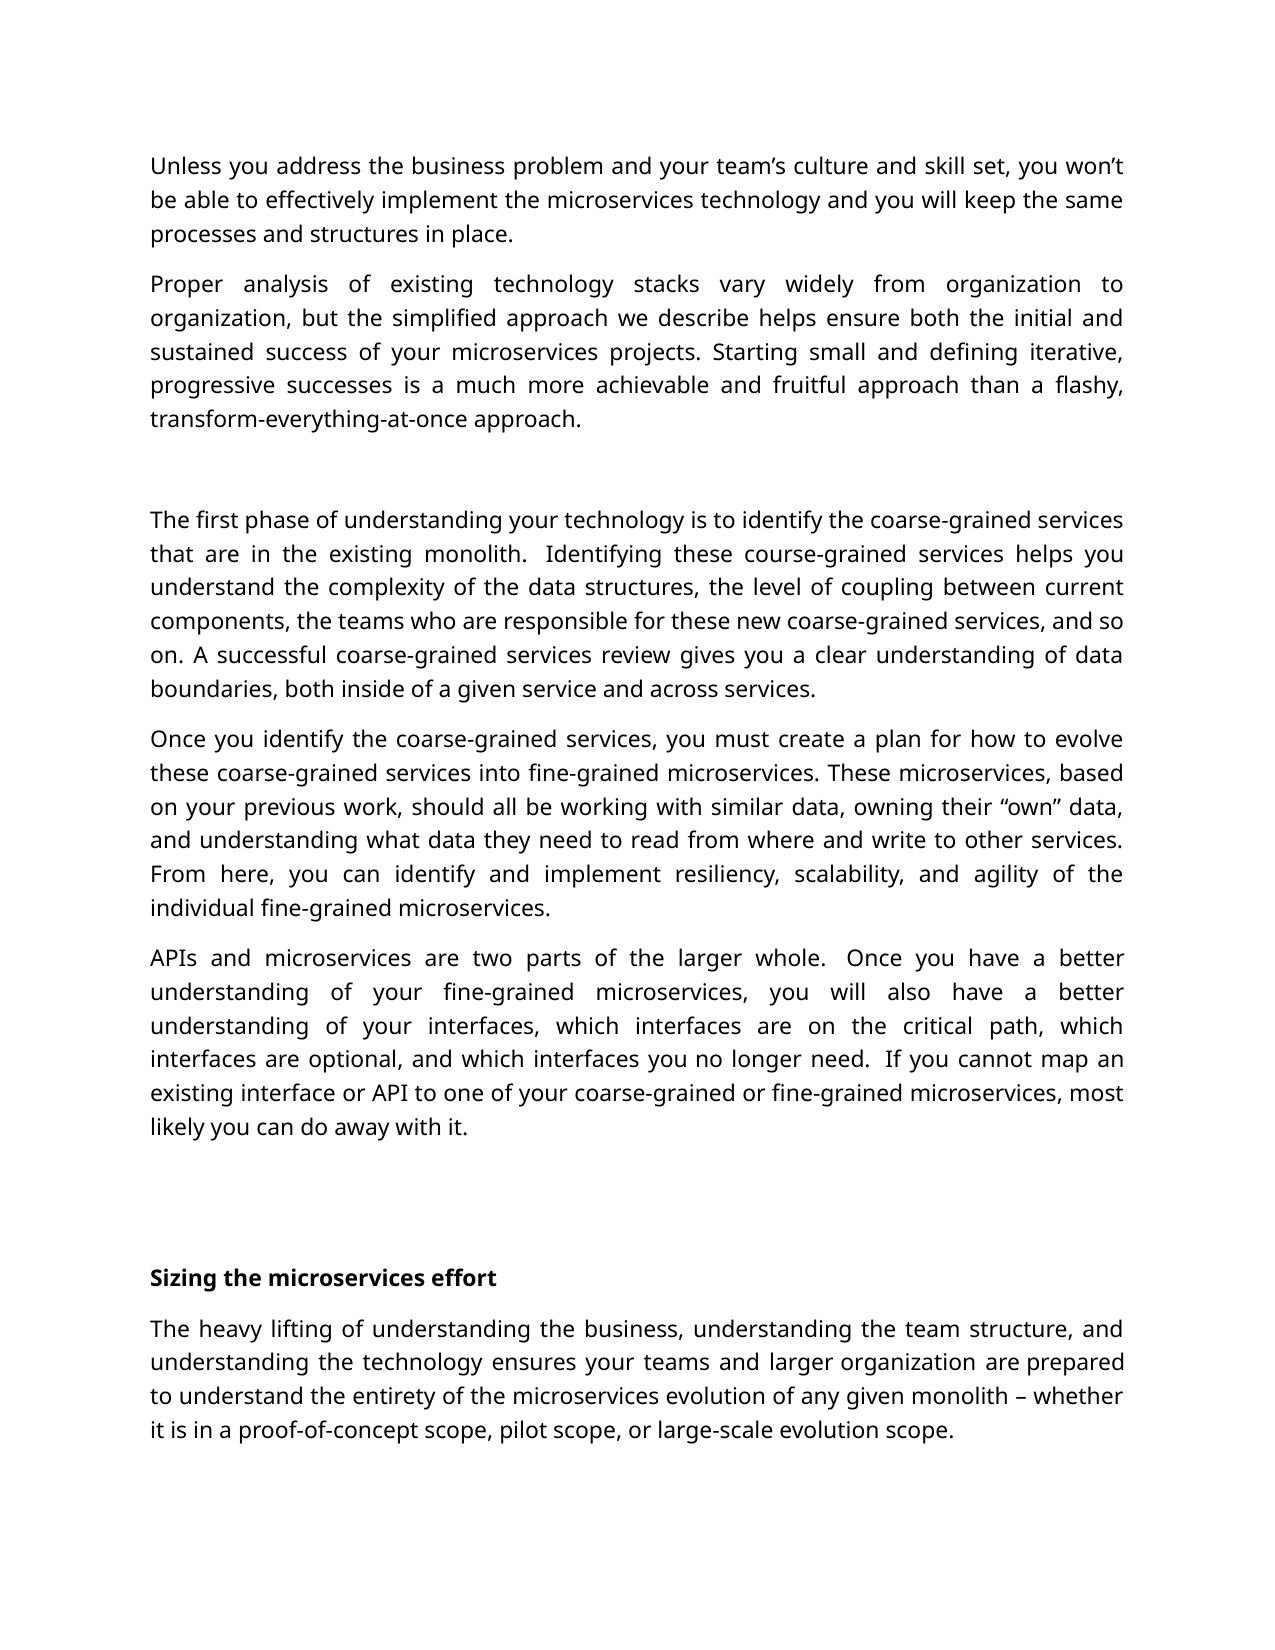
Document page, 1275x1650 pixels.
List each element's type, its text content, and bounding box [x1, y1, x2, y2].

text APIs and microservices are two parts of the larger whole. Once you have a better understanding of your fine-grained microservices, you will also have a better understanding of your interfaces, which interfaces are on the critical path, which interfaces are optional, and which interfaces you no longer need. If you cannot map an existing interface or API to one of your coarse-grained or fine-grained microservices, most likely you can do away with it. [150, 942, 1125, 1142]
text The heavy lifting of understanding the business, understanding the team structure, and understanding the technology ensures your teams and larger organization are prepared to understand the entirety of the microservices evolution of any given monolith – whether it is in a proof-of-concept scope, pilot scope, or large-scale evolution scope. [150, 1312, 1125, 1445]
text Once you identify the coarse-grained services, you must create a plan for how to evolve these coarse-grained services into fine-grained microservices. These microservices, based on your previous work, should all be working with similar data, owning their “own” data, and understanding what data they need to read from where and write to other services. From here, you can identify and implement resiliency, scalability, and agility of the individual fine-grained microservices. [150, 723, 1125, 923]
text Unless you address the business problem and your team’s culture and skill set, you won’t be able to effectively implement the microservices technology and you will keep the same processes and structures in place. [150, 150, 1125, 249]
text The first phase of understanding your technology is to identify the coarse-grained services that are in the existing monolith. Identifying these course-grained services helps you understand the complexity of the data structures, the level of coupling between current components, the teams who are responsible for these new coarse-grained services, and so on. A successful coarse-grained services review gives you a clear understanding of data boundaries, both inside of a given service and across services. [150, 504, 1125, 704]
text Proper analysis of existing technology stacks vary widely from organization to organization, but the simplified approach we describe helps ensure both the initial and sustained success of your microservices projects. Starting small and defining iterative, progressive successes is a much more achievable and fruitful approach than a flashy, transform-everything-at-once approach. [150, 268, 1125, 434]
text Sizing the microservices effort [150, 1262, 1125, 1293]
